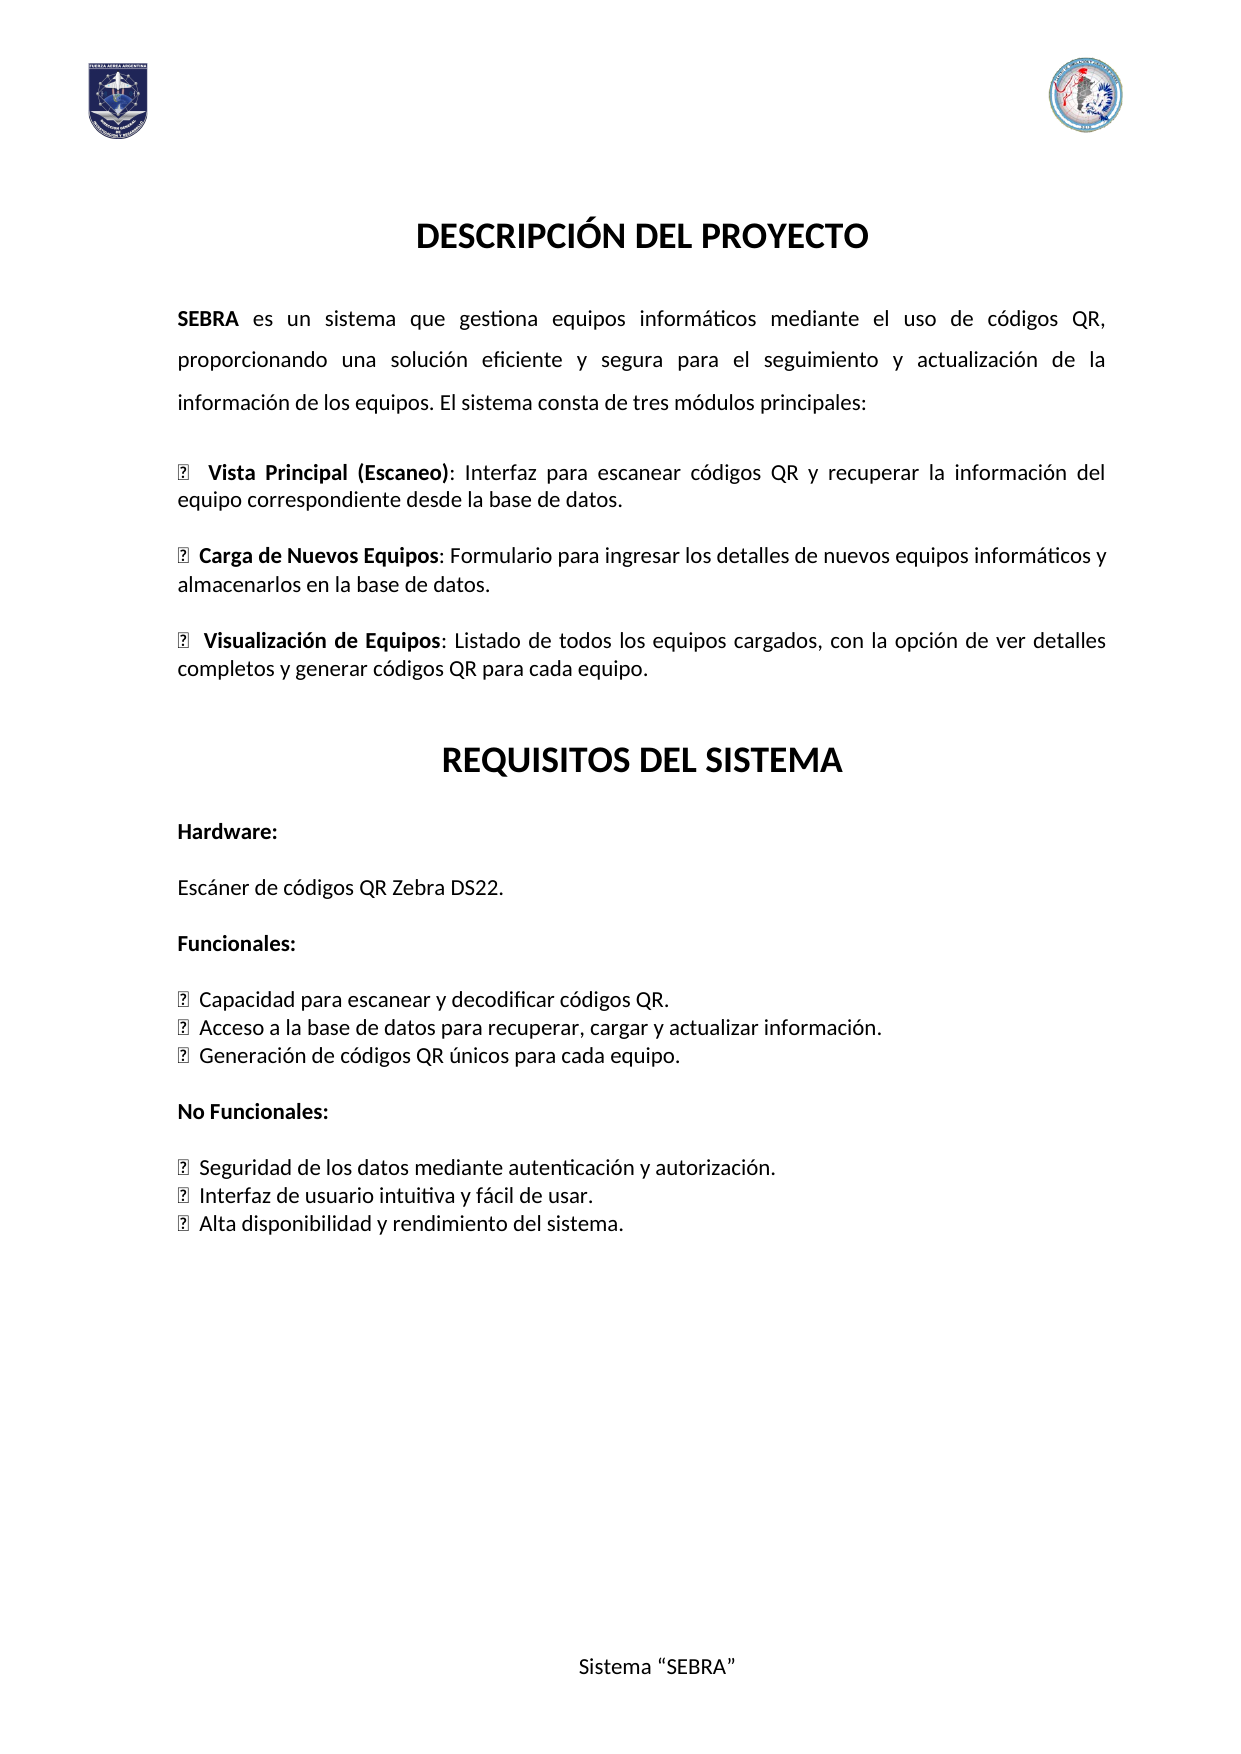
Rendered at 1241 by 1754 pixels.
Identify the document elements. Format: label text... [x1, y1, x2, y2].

text  Carga de Nuevos Equipos: Formulario para ingresar los detalles de nuevos equipos informáticos y almacenarlos en la base de datos. [177, 542, 1107, 598]
picture [88, 63, 148, 139]
text No Funcionales: [177, 1097, 1107, 1125]
text  Acceso a la base de datos para recuperar, cargar y actualizar información. [177, 1013, 1107, 1041]
text  Capacidad para escanear y decodificar códigos QR. [177, 985, 1107, 1013]
text  Vista Principal (Escaneo): Interfaz para escanear códigos QR y recuperar la información del equipo correspondiente desde la base de datos. [177, 458, 1107, 514]
text REQUISITOS DEL SISTEMA [177, 736, 1107, 781]
text SEBRA es un sistema que gestiona equipos informáticos mediante el uso de códigos QR, proporcionando una solución eficiente y segura para el seguimiento y actualización de la información de los equipos. El sistema consta de tres módulos principales: [177, 304, 1107, 416]
text  Visualización de Equipos: Listado de todos los equipos cargados, con la opción de ver detalles completos y generar códigos QR para cada equipo. [177, 626, 1107, 682]
text DESCRIPCIÓN DEL PROYECTO [177, 212, 1107, 258]
text  Seguridad de los datos mediante autenticación y autorización. [177, 1153, 1107, 1181]
text  Generación de códigos QR únicos para cada equipo. [177, 1041, 1107, 1069]
picture [1037, 44, 1134, 139]
text Escáner de códigos QR Zebra DS22. [177, 873, 1107, 901]
text  Alta disponibilidad y rendimiento del sistema. [177, 1209, 1107, 1237]
text Funcionales: [177, 929, 1107, 957]
text Hardware: [177, 817, 1107, 845]
text  Interfaz de usuario intuitiva y fácil de usar. [177, 1181, 1107, 1209]
